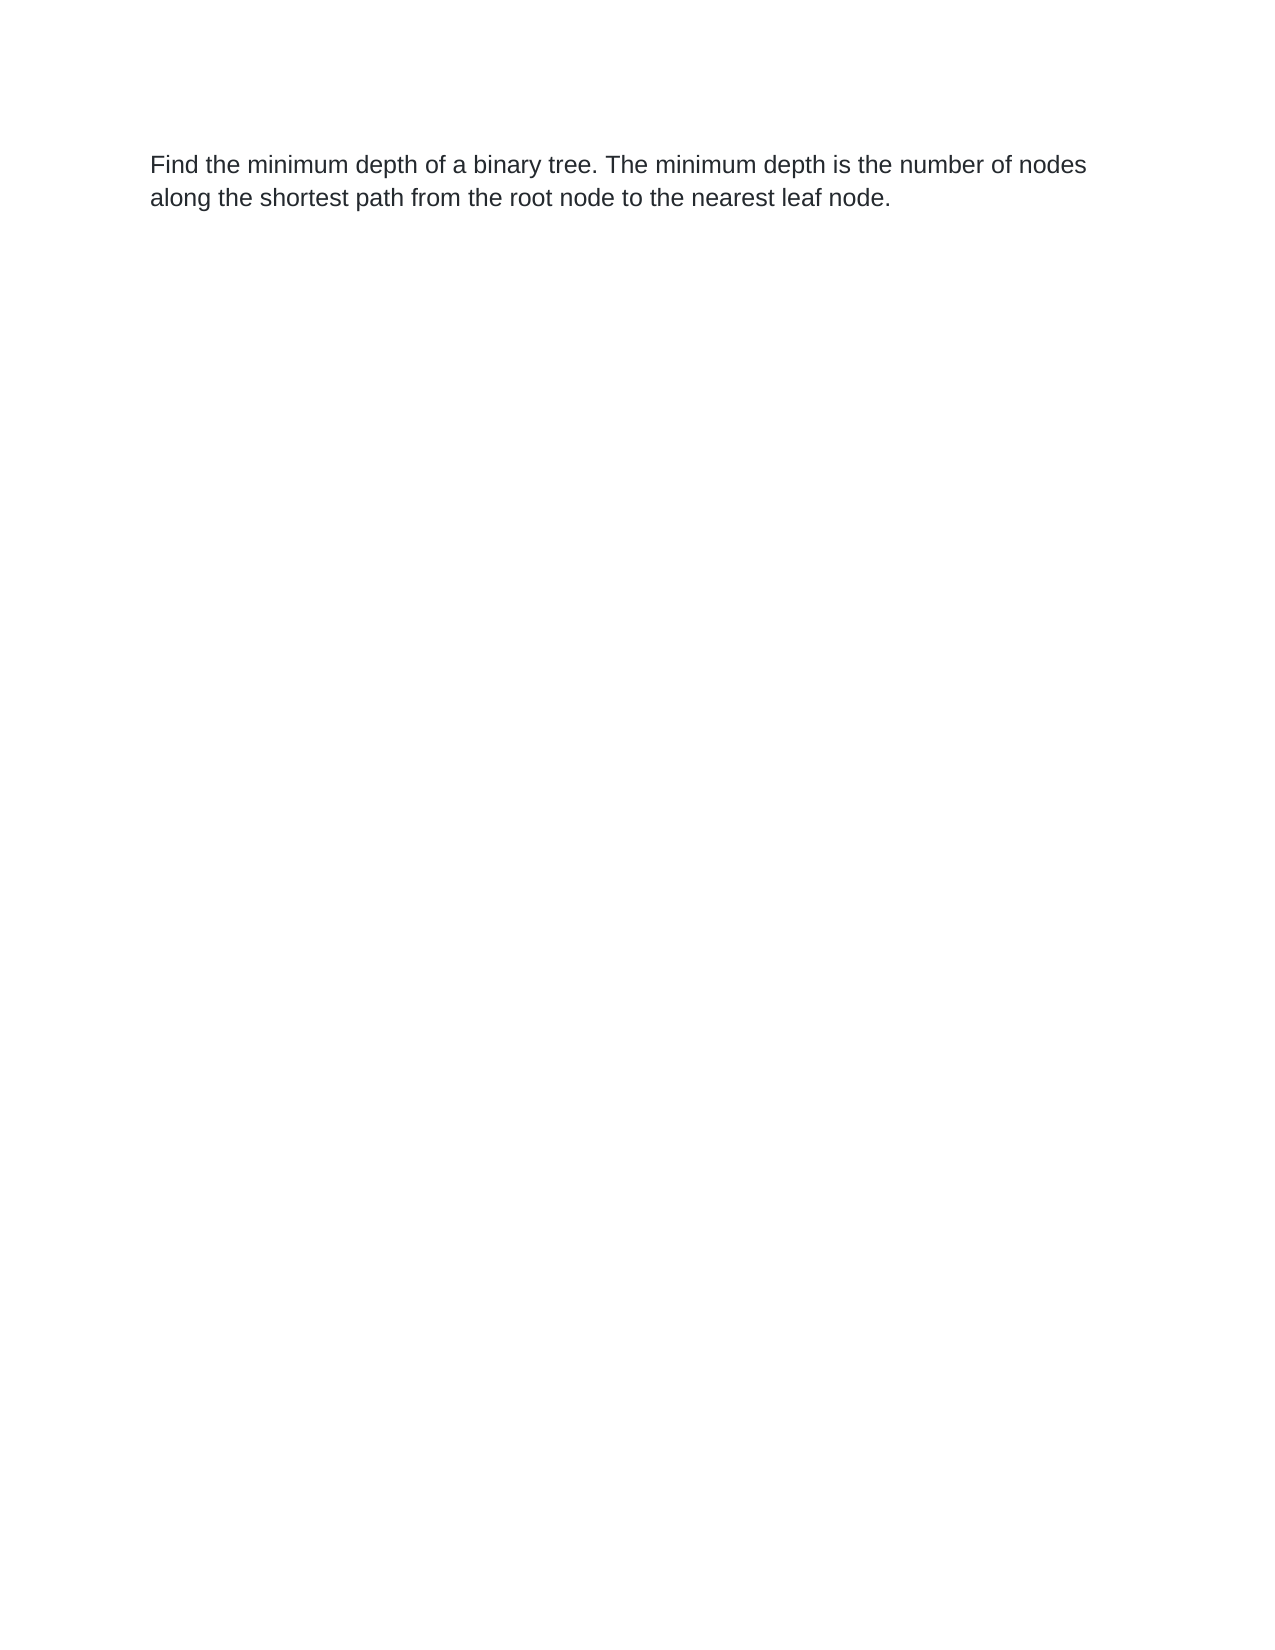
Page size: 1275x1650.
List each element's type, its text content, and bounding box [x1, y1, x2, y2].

text Find the minimum depth of a binary tree. The minimum depth is the number of nodes along the shortest path from the root node to the nearest leaf node. [150, 150, 1125, 212]
